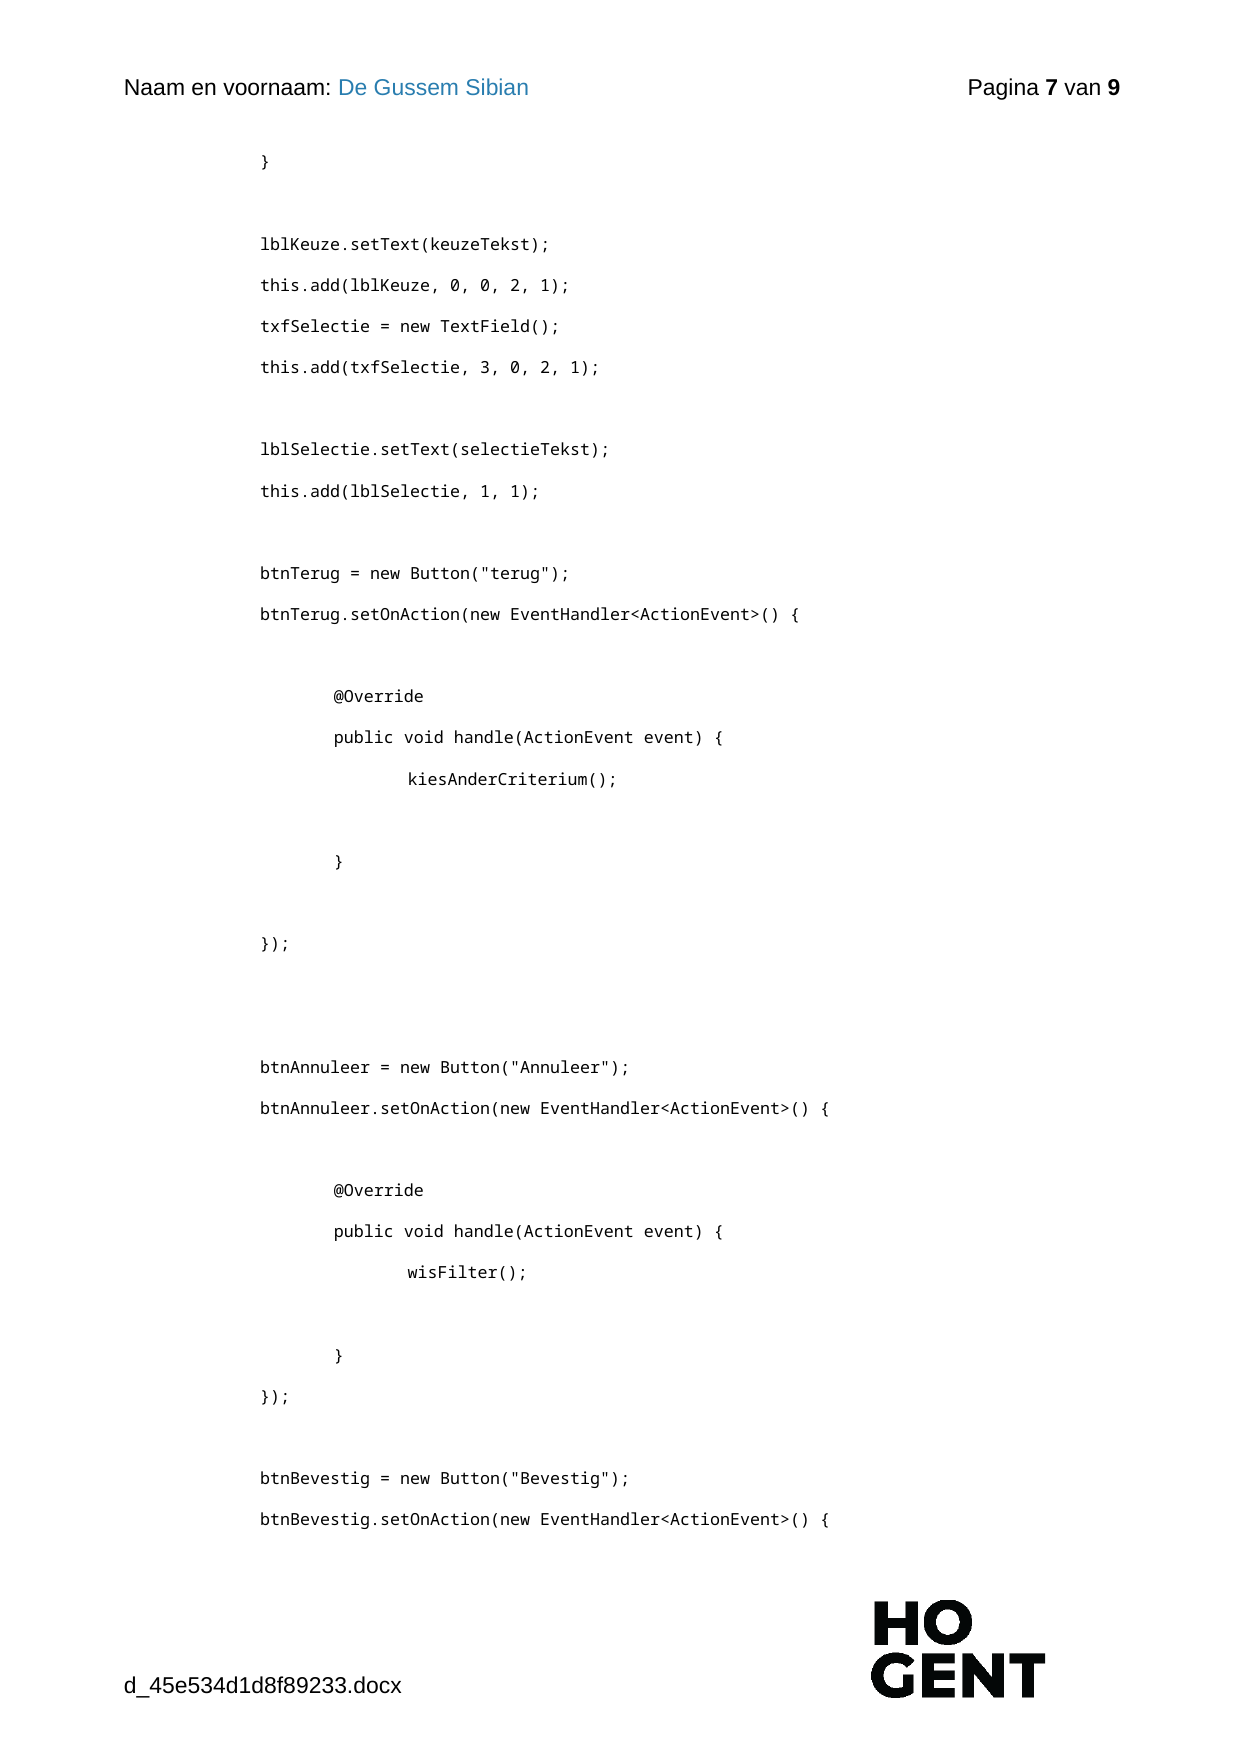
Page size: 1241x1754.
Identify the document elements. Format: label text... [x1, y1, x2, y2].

text lblSelectie.setText(selectieTekst); [112, 438, 1128, 461]
text btnBevestig.setOnAction(new EventHandler<ActionEvent>() { [112, 1508, 1128, 1531]
text @Override [112, 685, 1128, 708]
text wisFilter(); [112, 1261, 1128, 1284]
text txfSelectie = new TextField(); [112, 314, 1128, 337]
picture [871, 1600, 1046, 1698]
text public void handle(ActionEvent event) { [112, 1220, 1128, 1242]
text btnAnnuleer = new Button("Annuleer"); [112, 1055, 1128, 1078]
text @Override [112, 1179, 1128, 1201]
text kiesAnderCriterium(); [112, 767, 1128, 790]
text this.add(txfSelectie, 3, 0, 2, 1); [112, 356, 1128, 378]
text this.add(lblSelectie, 1, 1); [112, 479, 1128, 502]
text lblKeuze.setText(keuzeTekst); [112, 232, 1128, 255]
text btnTerug = new Button("terug"); [112, 561, 1128, 584]
text public void handle(ActionEvent event) { [112, 726, 1128, 749]
text btnAnnuleer.setOnAction(new EventHandler<ActionEvent>() { [112, 1096, 1128, 1119]
text } [112, 1343, 1128, 1366]
text } [112, 849, 1128, 872]
text this.add(lblKeuze, 0, 0, 2, 1); [112, 273, 1128, 296]
text } [112, 150, 1128, 173]
text btnTerug.setOnAction(new EventHandler<ActionEvent>() { [112, 603, 1128, 625]
text btnBevestig = new Button("Bevestig"); [112, 1467, 1128, 1489]
text }); [112, 1384, 1128, 1407]
text }); [112, 932, 1128, 954]
